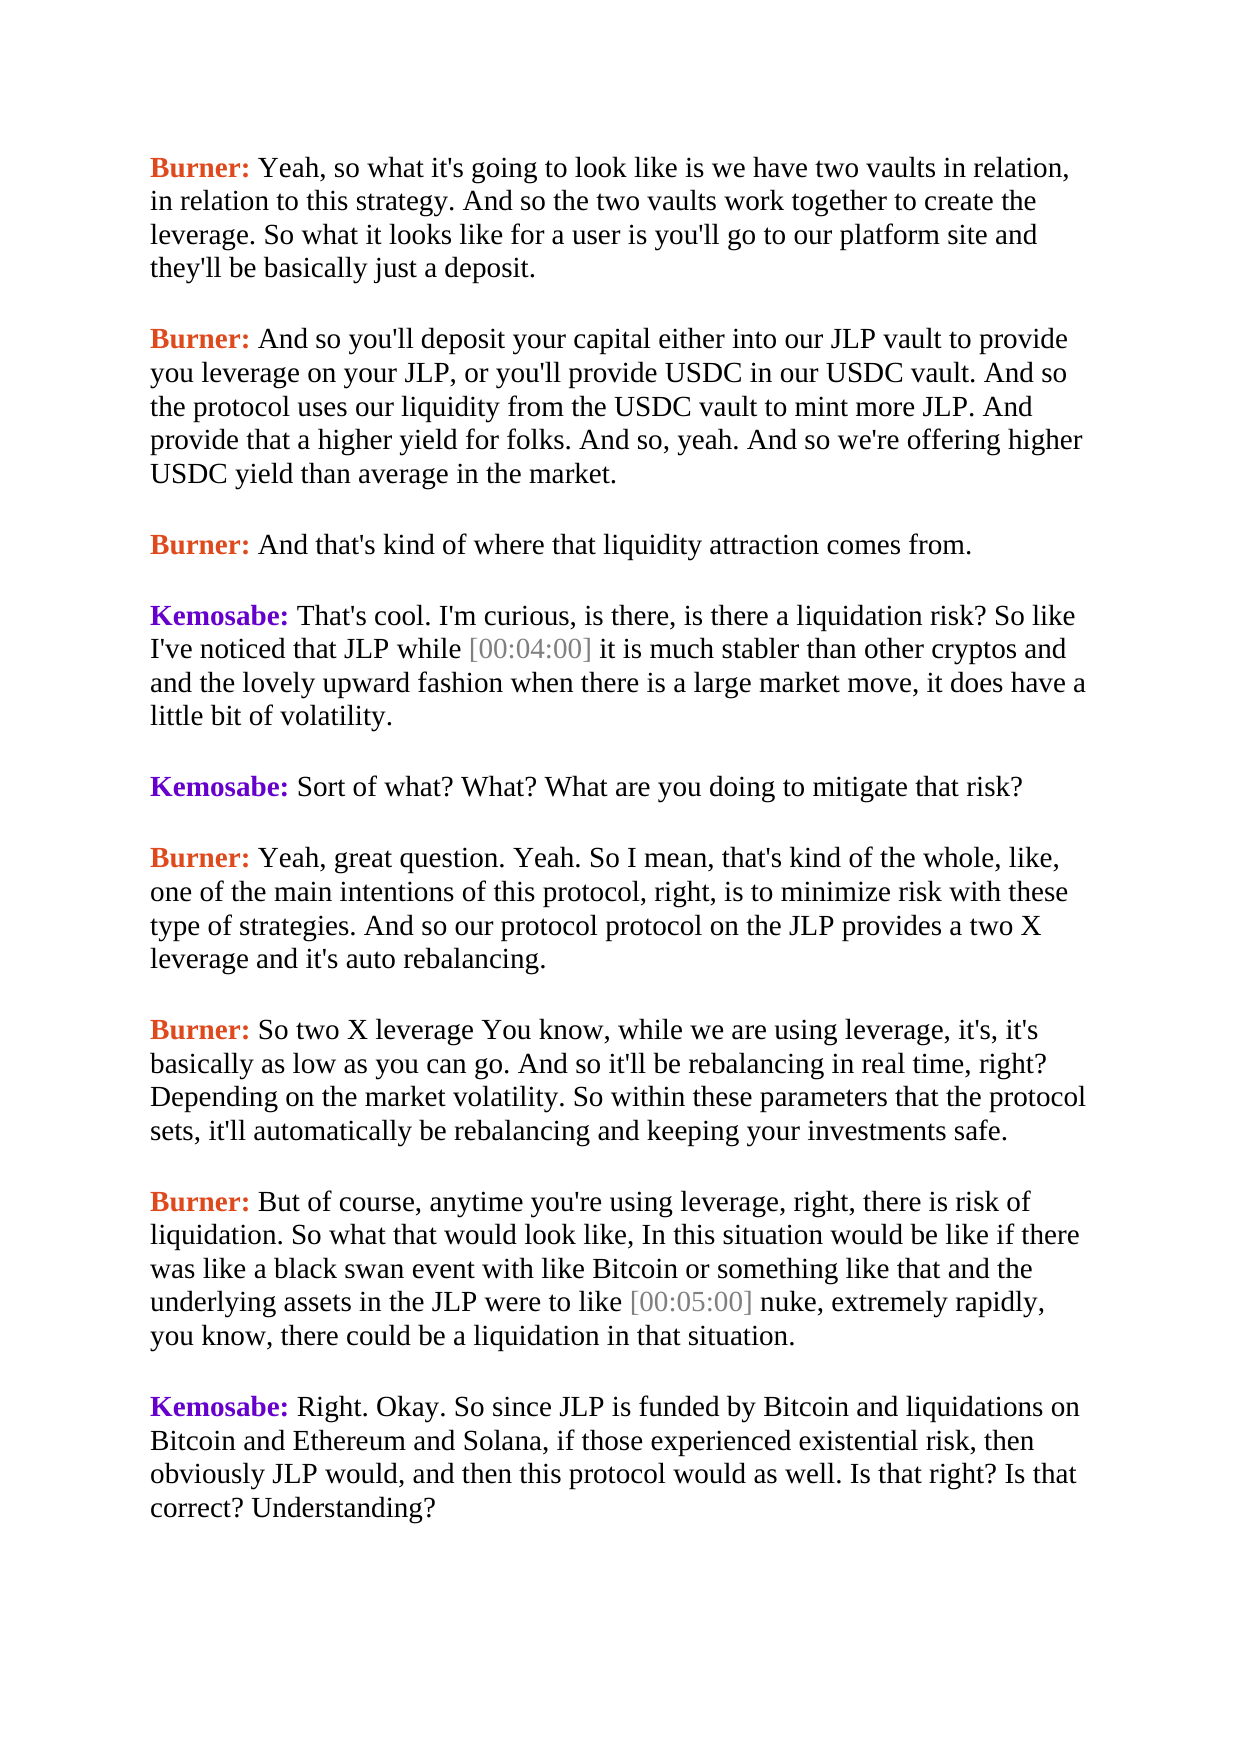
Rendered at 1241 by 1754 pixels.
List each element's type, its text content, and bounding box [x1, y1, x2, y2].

text Burner: And so you'll deposit your capital either into our JLP vault to provide you leverage on your JLP, or you'll provide USDC in our USDC vault. And so the protocol uses our liquidity from the USDC vault to mint more JLP. And provide that a higher yield for folks. And so, yeah. And so we're offering higher USDC yield than average in the market. [150, 322, 1090, 489]
text Burner: And that's kind of where that liquidity attraction comes from. [150, 527, 1090, 560]
text Kemosabe: Right. Okay. So since JLP is funded by Bitcoin and liquidations on Bitcoin and Ethereum and Solana, if those experienced existential risk, then obviously JLP would, and then this protocol would as well. Is that right? Is that correct? Understanding? [150, 1389, 1090, 1523]
text Kemosabe: Sort of what? What? What are you doing to mitigate that risk? [150, 769, 1090, 803]
text Burner: Yeah, so what it's going to look like is we have two vaults in relation, in relation to this strategy. And so the two vaults work together to create the leverage. So what it looks like for a user is you'll go to our platform site and they'll be basically just a deposit. [150, 150, 1090, 284]
text Burner: Yeah, great question. Yeah. So I mean, that's kind of the whole, like, one of the main intentions of this protocol, right, is to minimize risk with these type of strategies. And so our protocol protocol on the JLP provides a two X leverage and it's auto rebalancing. [150, 841, 1090, 975]
text Kemosabe: That's cool. I'm curious, is there, is there a liquidation risk? So like I've noticed that JLP while [00:04:00] it is much stabler than other cryptos and and the lovely upward fashion when there is a large market move, it does have a little bit of volatility. [150, 598, 1090, 732]
text Burner: But of course, anytime you're using leverage, right, there is risk of liquidation. So what that would look like, In this situation would be like if there was like a black swan event with like Bitcoin or something like that and the underlying assets in the JLP were to like [00:05:00] nuke, extremely rapidly, you know, there could be a liquidation in that situation. [150, 1184, 1090, 1352]
text Burner: So two X leverage You know, while we are using leverage, it's, it's basically as low as you can go. And so it'll be rebalancing in real time, right? Depending on the market volatility. So within these parameters that the protocol sets, it'll automatically be rebalancing and keeping your investments safe. [150, 1012, 1090, 1146]
